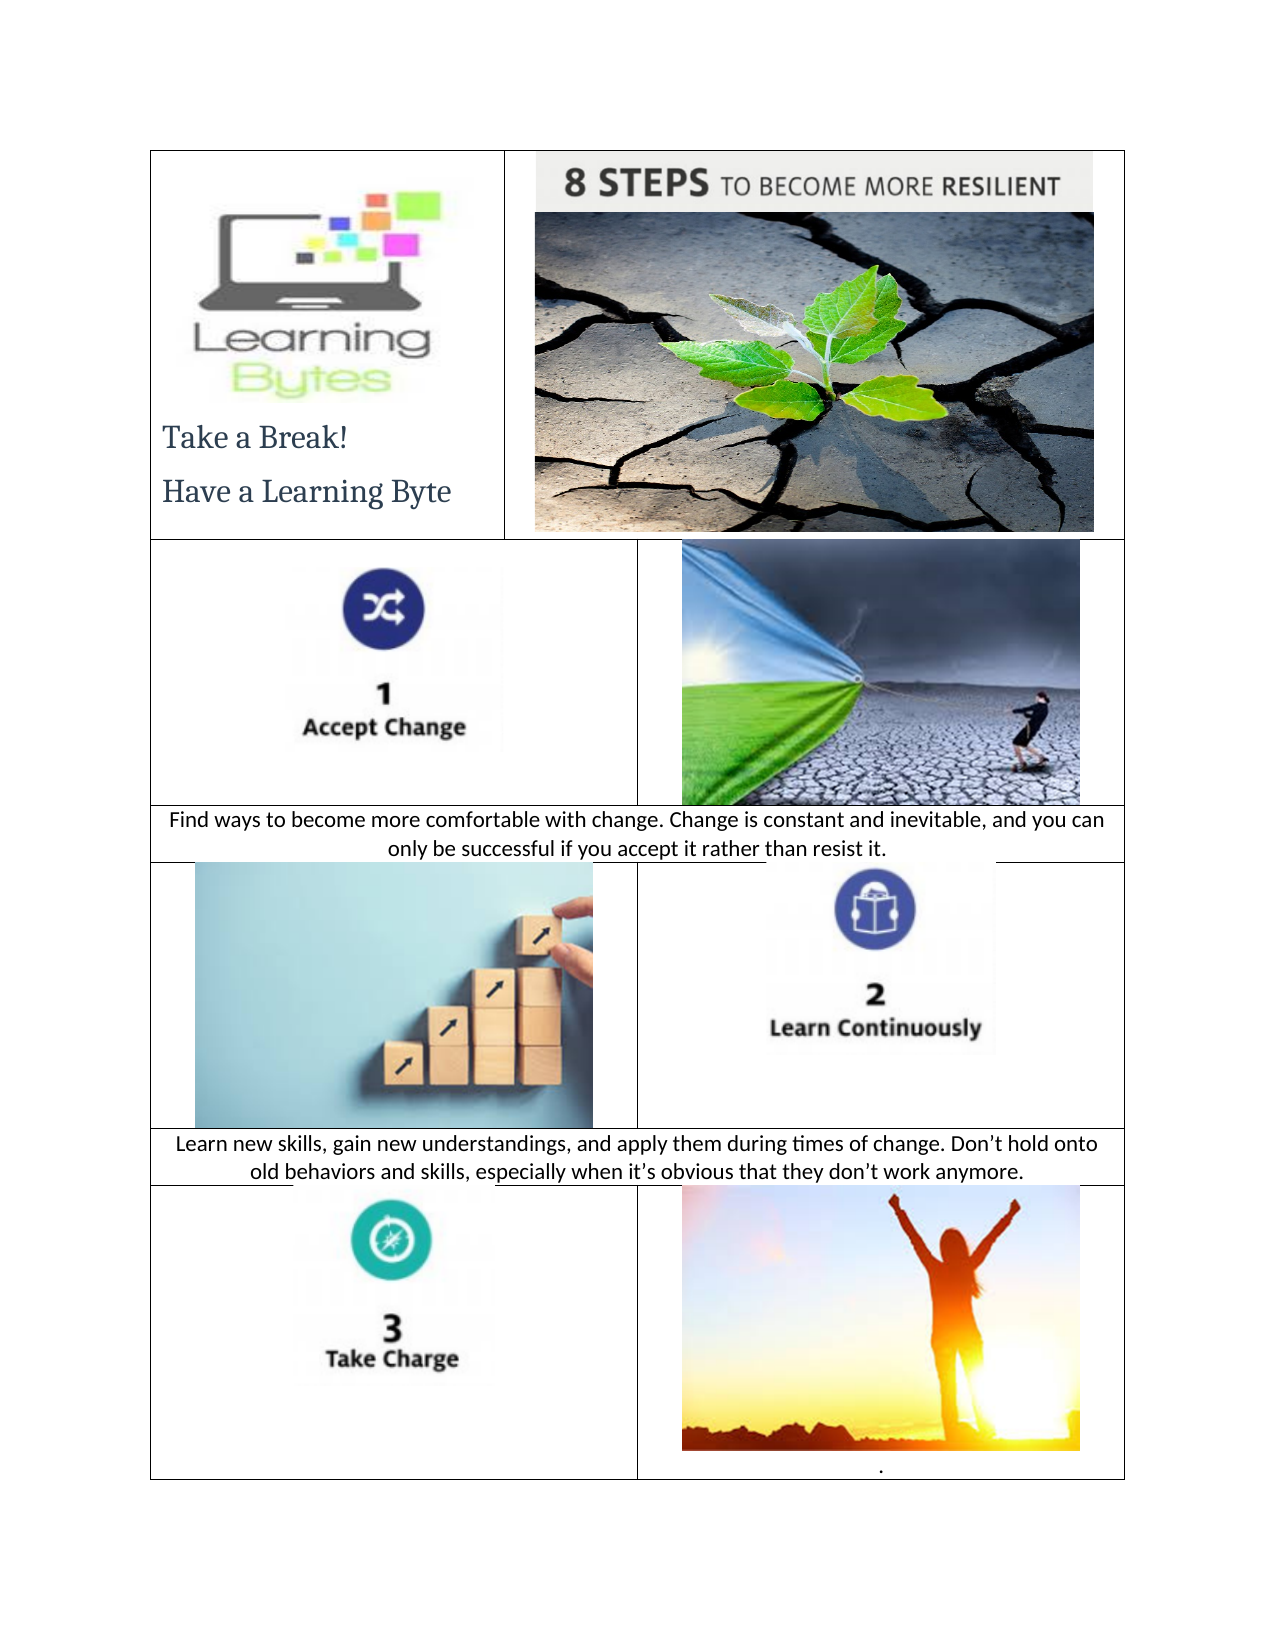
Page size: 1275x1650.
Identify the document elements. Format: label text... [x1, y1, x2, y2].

picture [766, 862, 996, 1055]
picture [534, 151, 1094, 532]
table_cell [593, 863, 637, 1128]
picture [682, 539, 1080, 805]
table_cell [151, 863, 195, 1128]
table_cell Learn new skills, gain new understandings, and apply them during times of change. Don’t hold onto old behaviors and skills, especially when it’s obvious that they don’t work anymore. [151, 1129, 1124, 1185]
table_cell [151, 540, 637, 804]
table_cell Find ways to become more comfortable with change. Change is constant and inevitable, and you can only be successful if you accept it rather than resist it. [151, 806, 1124, 862]
picture [284, 567, 504, 752]
table_header [505, 151, 1124, 538]
table_cell [1080, 540, 1124, 804]
table_cell [151, 1186, 637, 1479]
table_cell [638, 863, 1124, 1128]
picture [293, 1185, 495, 1386]
table_cell . [638, 1186, 1124, 1479]
table_header Take a Break! Have a Learning Byte [151, 151, 504, 538]
picture [195, 862, 593, 1128]
picture [682, 1185, 1080, 1451]
picture [161, 166, 492, 403]
table_cell [638, 540, 682, 804]
